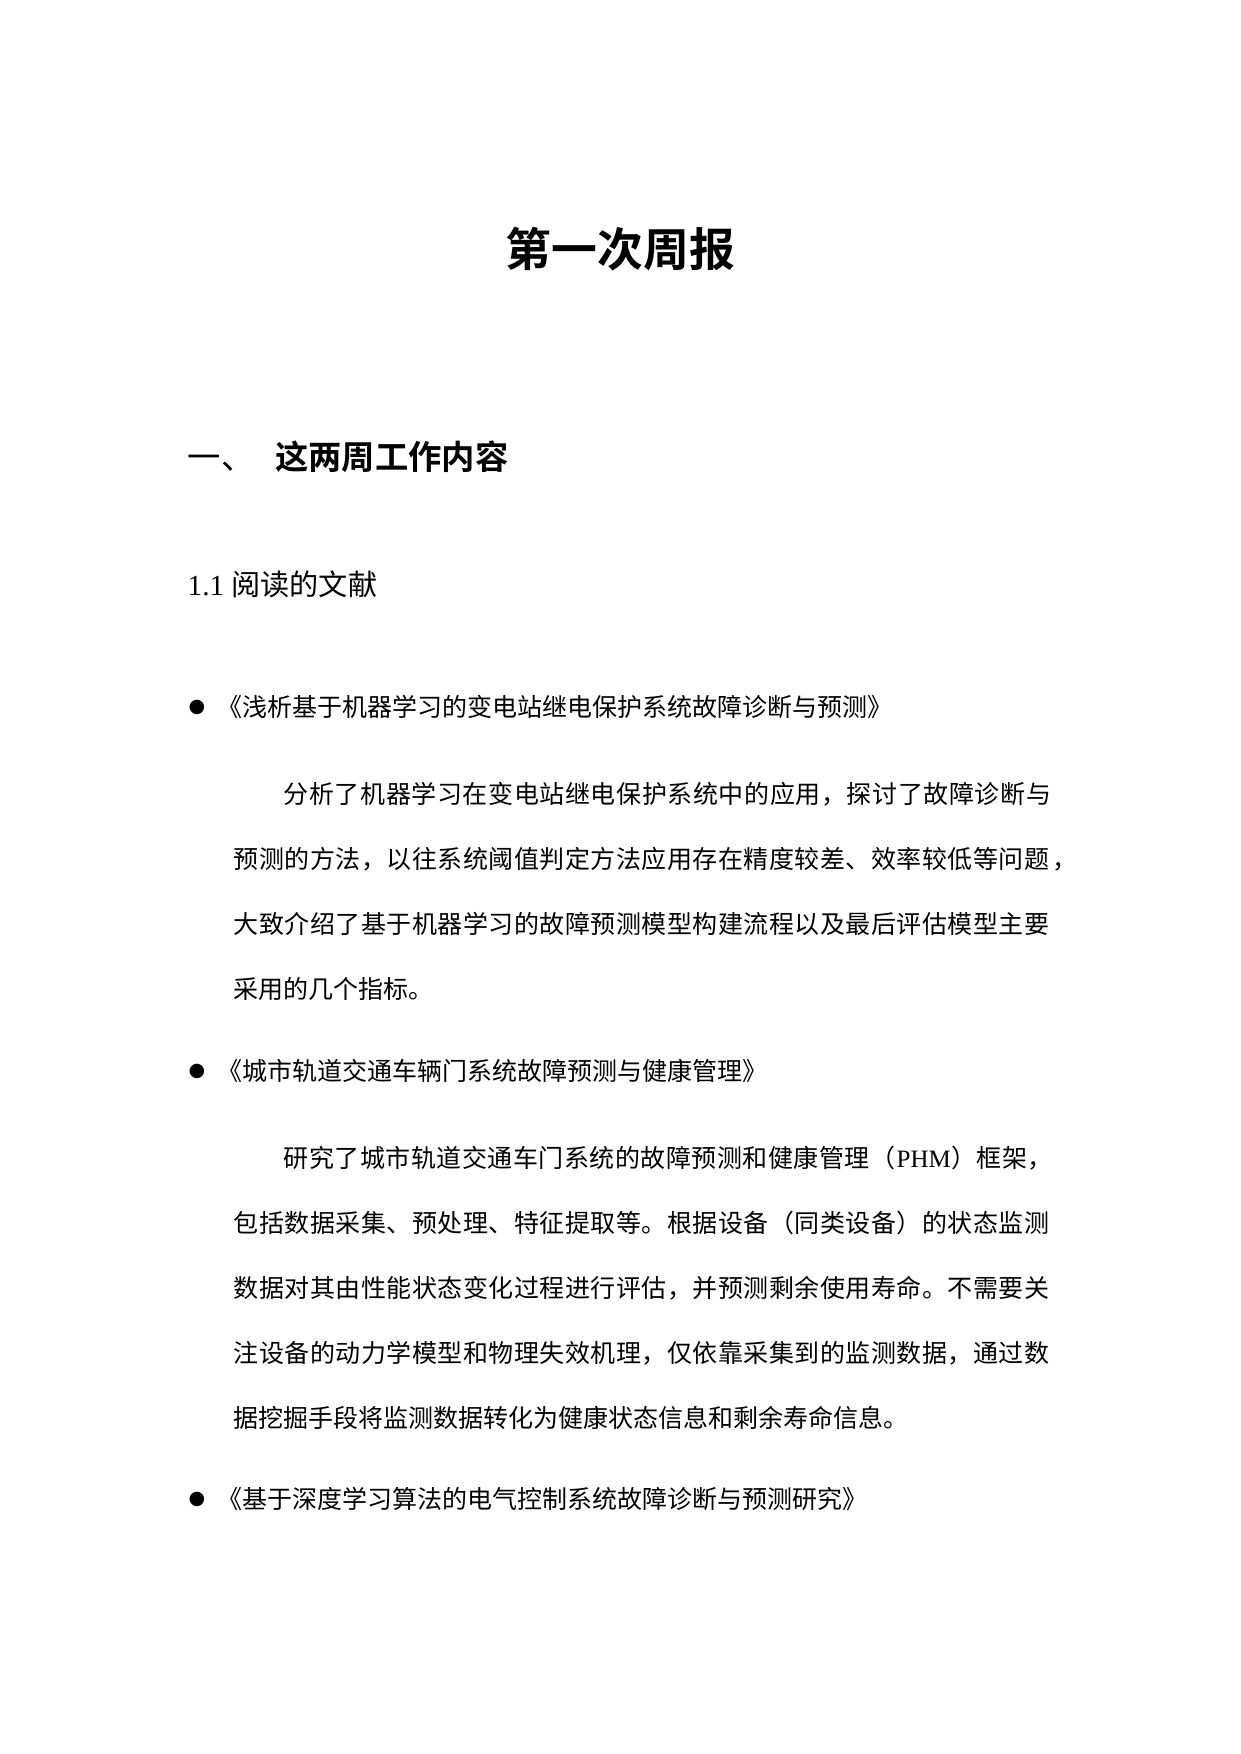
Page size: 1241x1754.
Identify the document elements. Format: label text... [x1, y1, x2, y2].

list 研究了城市轨道交通车门系统的故障预测和健康管理（PHM）框架，包括数据采集、预处理、特征提取等。根据设备（同类设备）的状态监测数据对其由性能状态变化过程进行评估，并预测剩余使用寿命。不需要关注设备的动力学模型和物理失效机理，仅依靠采集到的监测数据，通过数据挖掘手段将监测数据转化为健康状态信息和剩余寿命信息。 [233, 1124, 1053, 1449]
subtitle 1.1 阅读的文献 [187, 550, 1053, 615]
list 分析了机器学习在变电站继电保护系统中的应用，探讨了故障诊断与预测的方法，以往系统阈值判定方法应用存在精度较差、效率较低等问题，大致介绍了基于机器学习的故障预测模型构建流程以及最后评估模型主要采用的几个指标。 [233, 760, 1053, 1020]
list 《城市轨道交通车辆门系统故障预测与健康管理》 [187, 1037, 1053, 1102]
list 《浅析基于机器学习的变电站继电保护系统故障诊断与预测》 [187, 673, 1053, 738]
subtitle 这两周工作内容 [187, 423, 1053, 488]
subtitle 第一次周报 [187, 197, 1053, 295]
list 《基于深度学习算法的电气控制系统故障诊断与预测研究》 [187, 1465, 1053, 1530]
